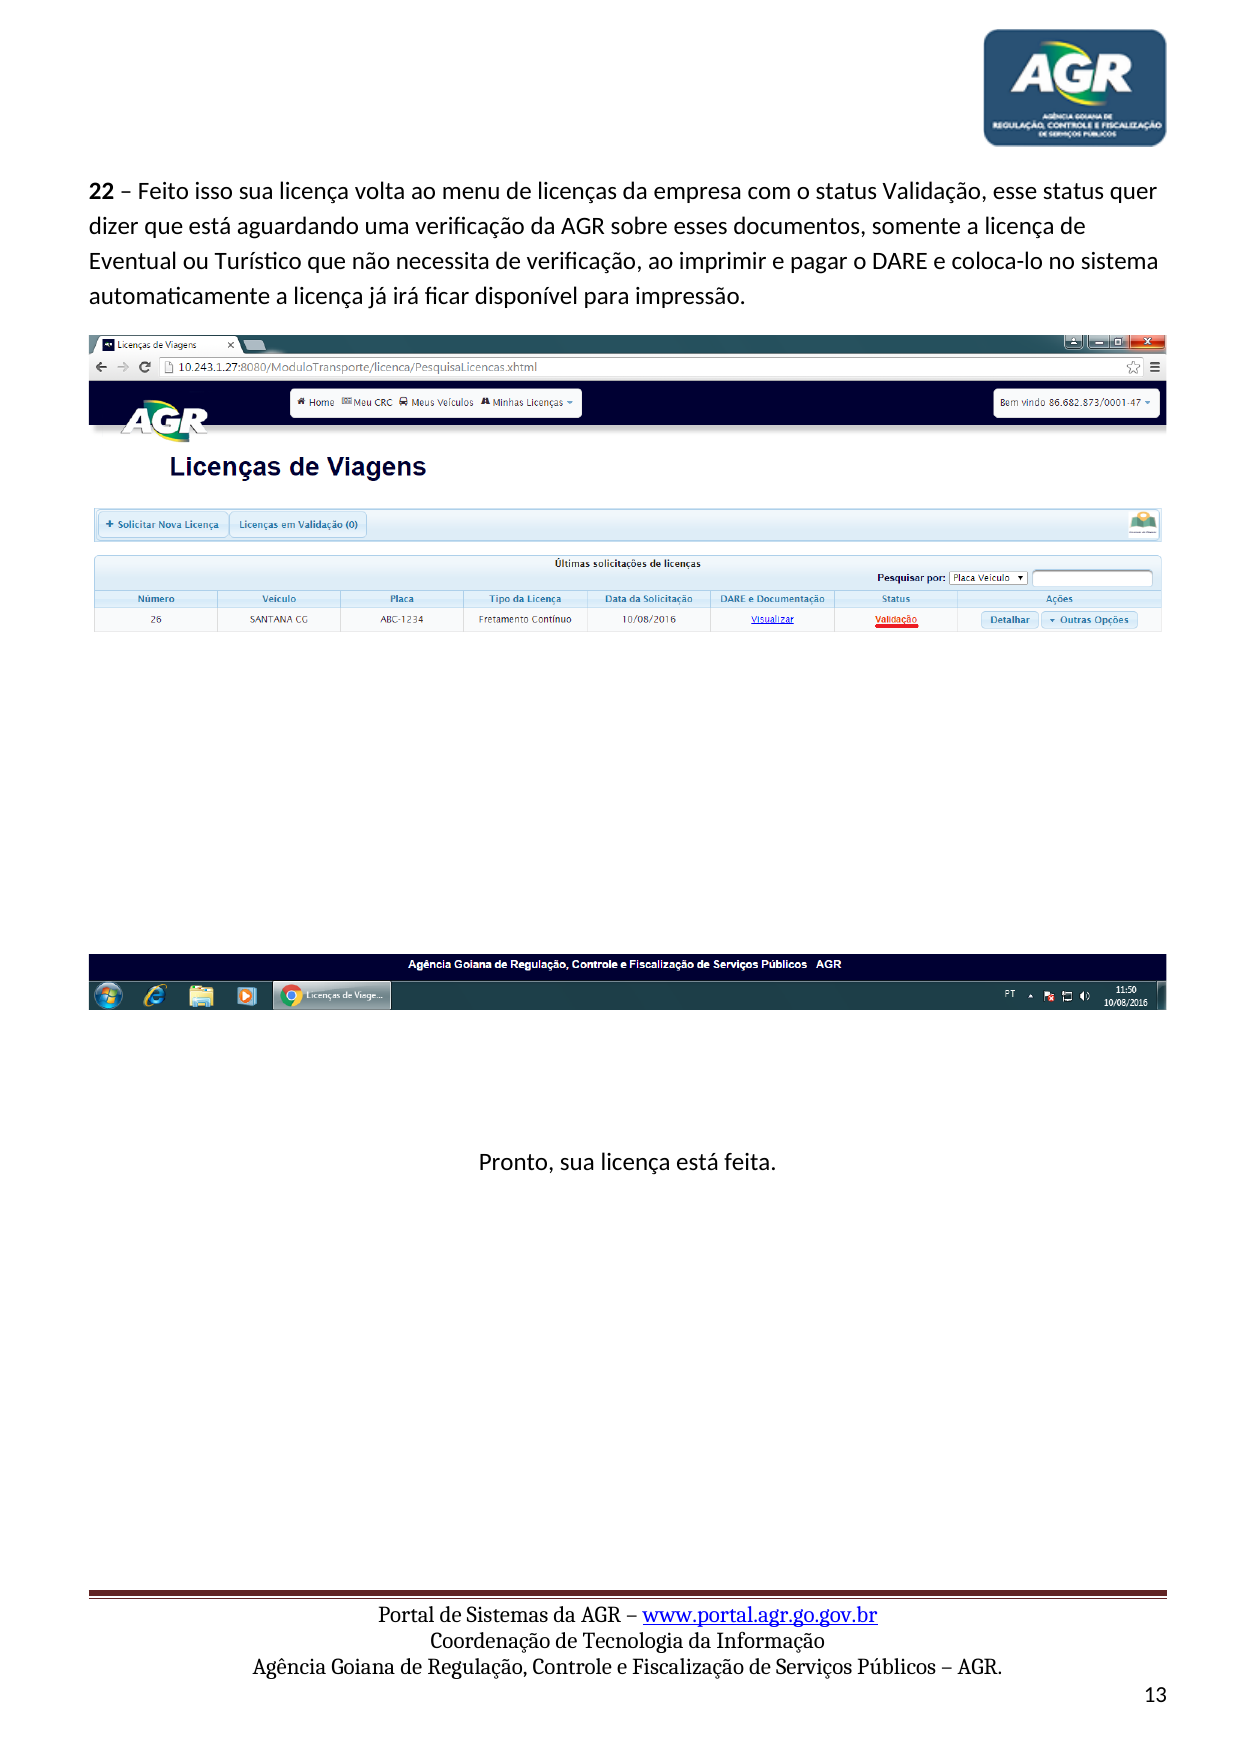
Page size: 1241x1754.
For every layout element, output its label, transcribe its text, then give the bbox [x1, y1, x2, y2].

picture [88, 335, 1167, 1010]
picture [983, 29, 1167, 147]
text Pronto, sua licença está feita. [89, 1146, 1167, 1176]
text 22 – Feito isso sua licença volta ao menu de licenças da empresa com o status Validação, esse status quer dizer que está aguardando uma verificação da AGR sobre esses documentos, somente a licença de Eventual ou Turístico que não necessita de verificação, ao imprimir e pagar o DARE e coloca-lo no sistema automaticamente a licença já irá ficar disponível para impressão. [89, 175, 1167, 310]
